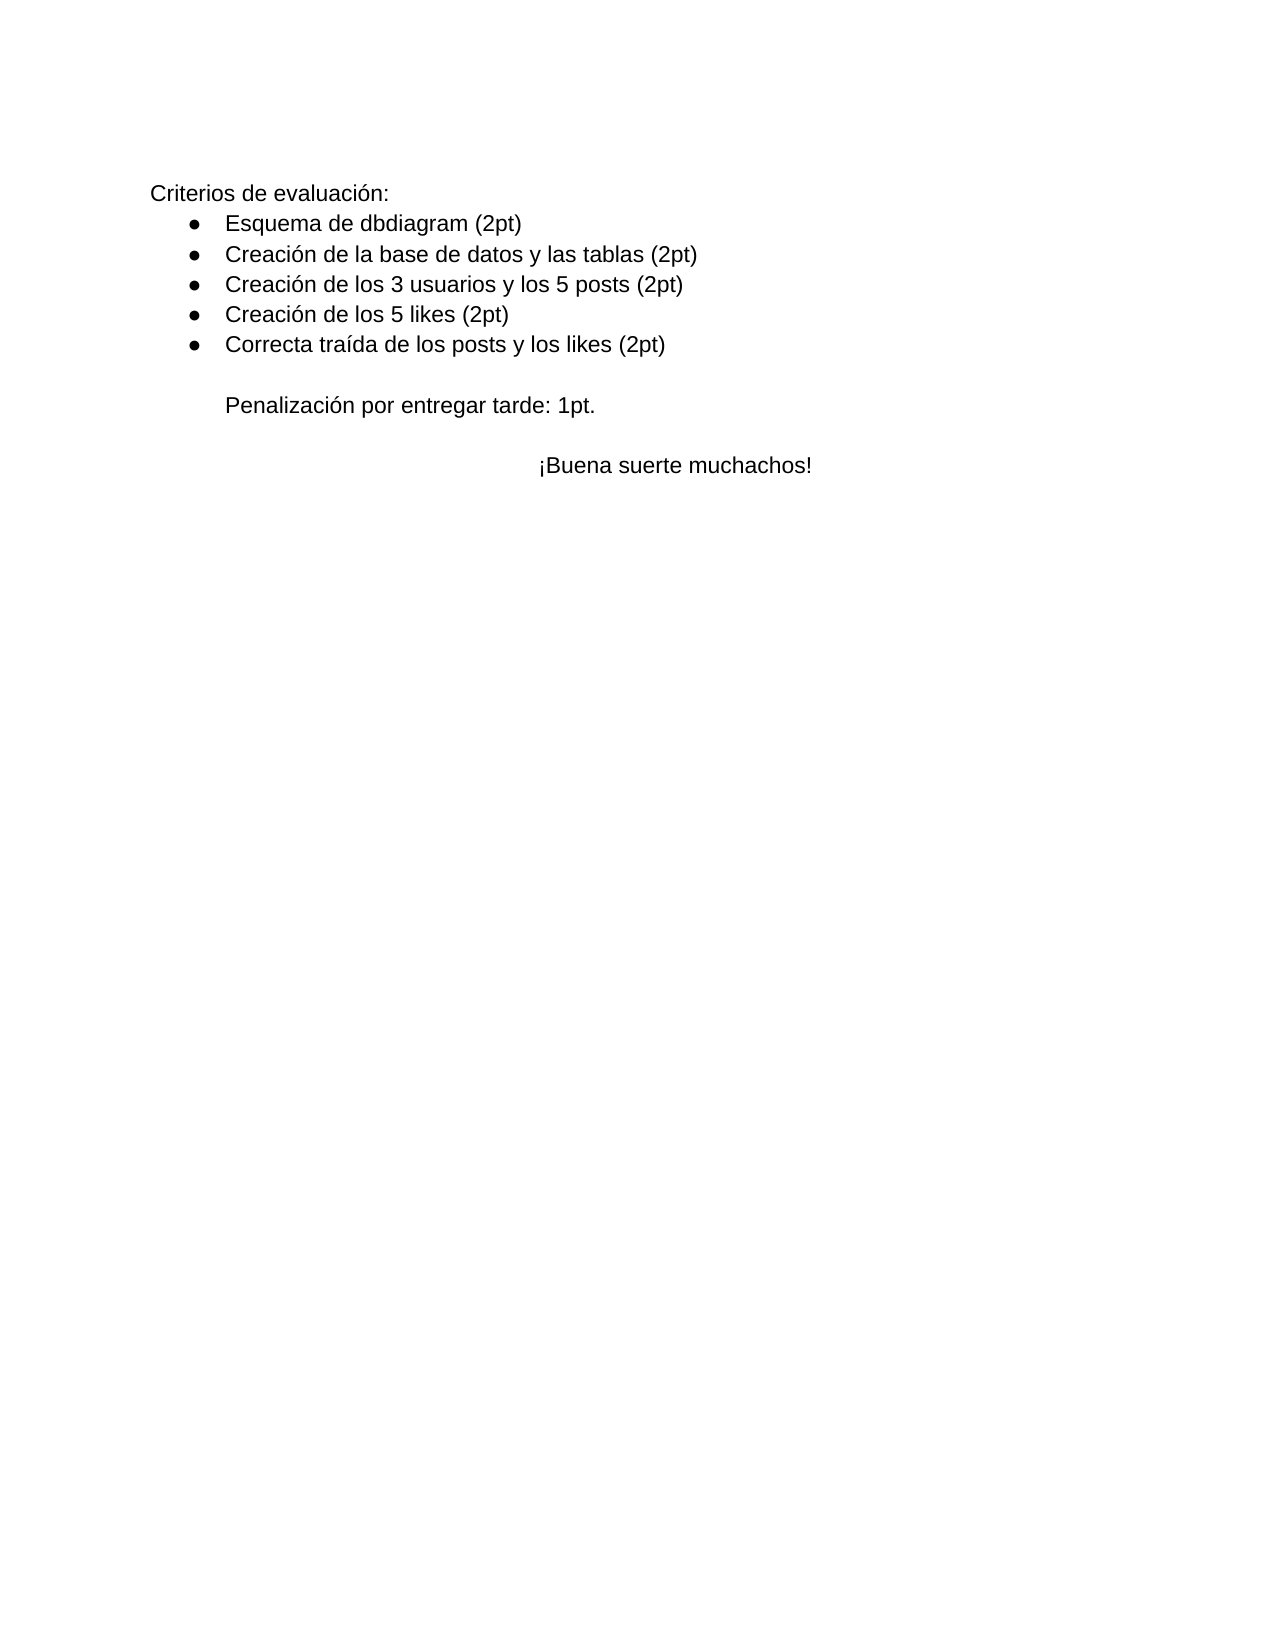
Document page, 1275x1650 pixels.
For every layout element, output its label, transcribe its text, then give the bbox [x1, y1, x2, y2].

text ¡Buena suerte muchachos! [225, 452, 1125, 478]
list Correcta traída de los posts y los likes (2pt) [187, 331, 1125, 358]
list Creación de los 5 likes (2pt) [187, 301, 1125, 327]
text Penalización por entregar tarde: 1pt. [225, 392, 1125, 418]
text Criterios de evaluación: [150, 180, 1125, 207]
list Creación de la base de datos y las tablas (2pt) [187, 241, 1125, 267]
list Creación de los 3 usuarios y los 5 posts (2pt) [187, 271, 1125, 297]
list Esquema de dbdiagram (2pt) [187, 210, 1125, 237]
